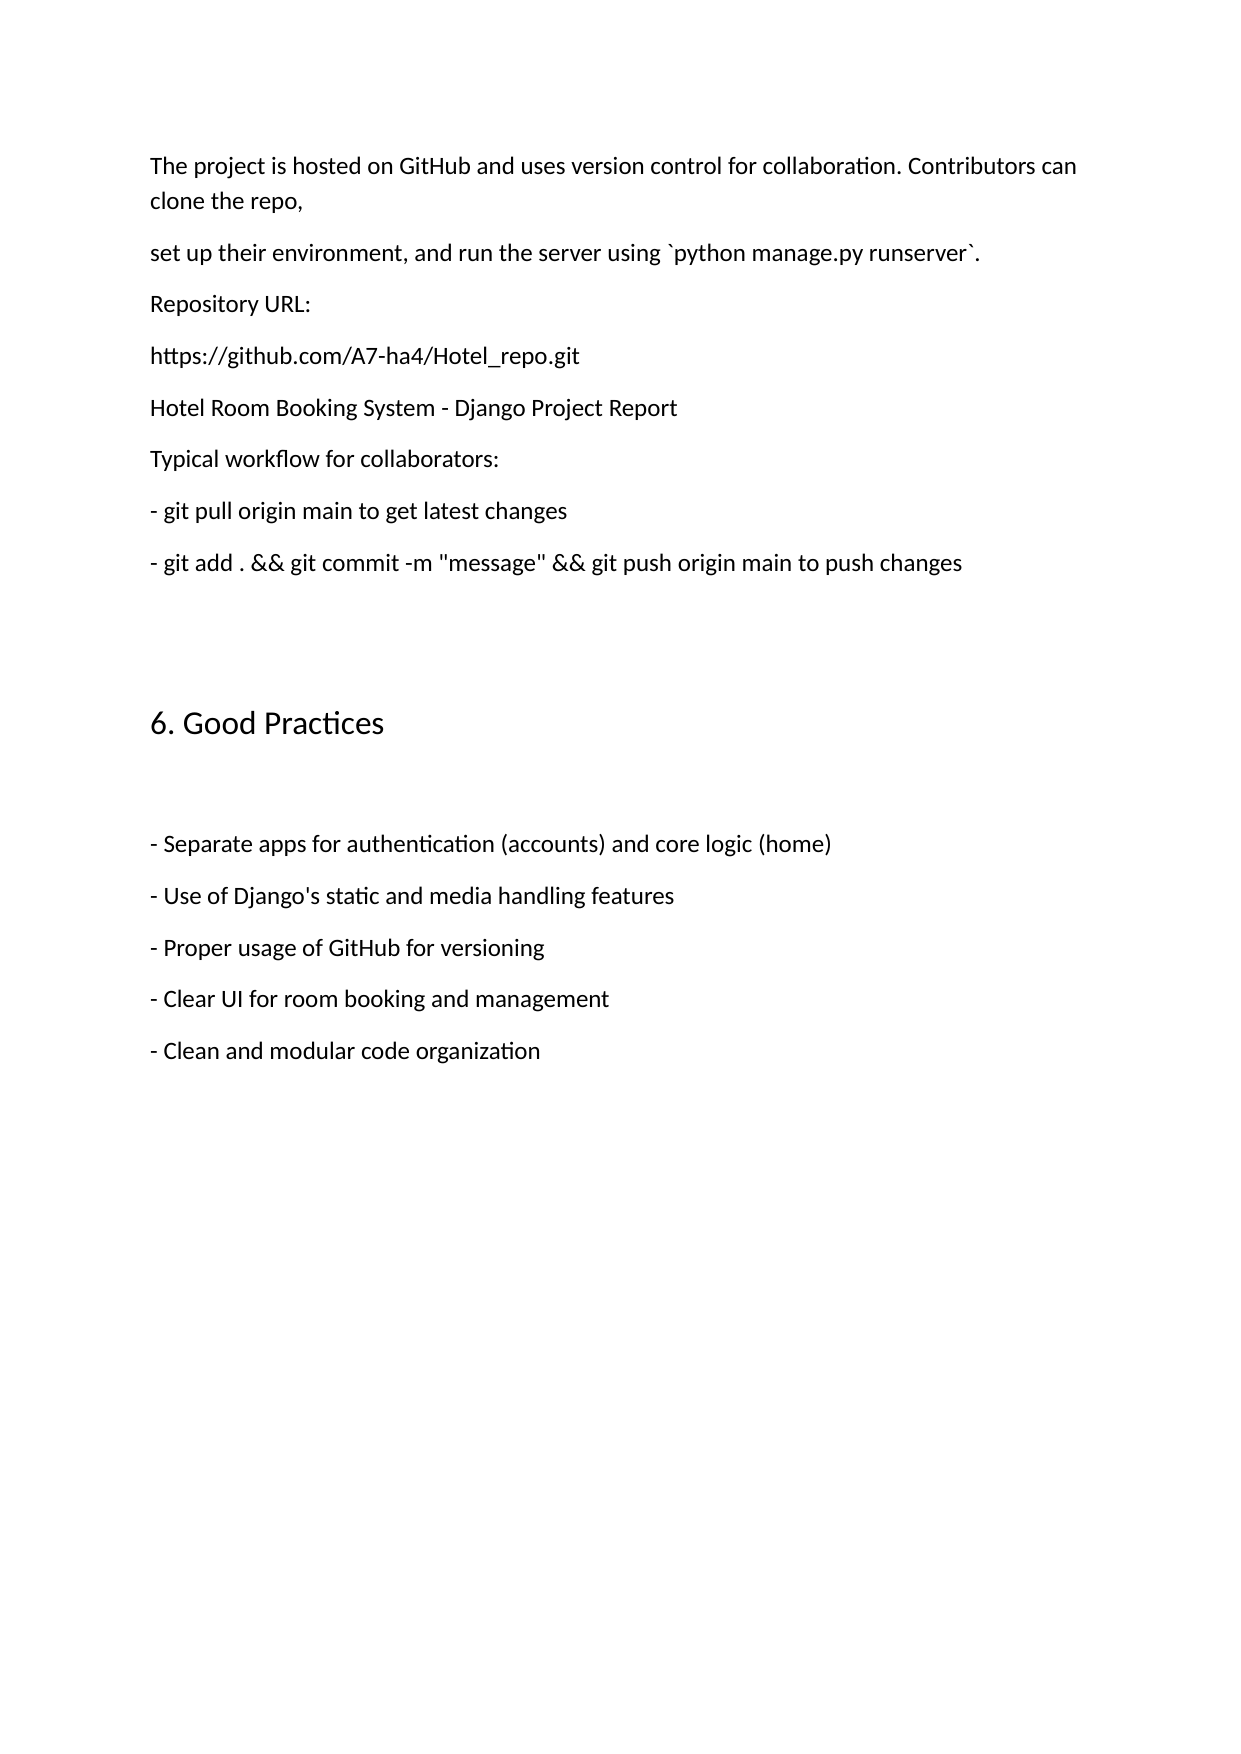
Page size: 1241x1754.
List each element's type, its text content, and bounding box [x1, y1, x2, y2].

text - git pull origin main to get latest changes [150, 495, 1090, 526]
text - Proper usage of GitHub for versioning [150, 932, 1090, 962]
text - Clear UI for room booking and management [150, 983, 1090, 1014]
text - git add . && git commit -m "message" && git push origin main to push changes [150, 547, 1090, 577]
text 6. Good Practices [150, 702, 1090, 742]
text Hotel Room Booking System - Django Project Report [150, 392, 1090, 422]
text https://github.com/A7-ha4/Hotel_repo.git [150, 340, 1090, 371]
text The project is hosted on GitHub and uses version control for collaboration. Contributors can clone the repo, [150, 150, 1090, 216]
text Repository URL: [150, 288, 1090, 319]
text - Clean and modular code organization [150, 1035, 1090, 1066]
text set up their environment, and run the server using `python manage.py runserver`. [150, 237, 1090, 267]
text - Separate apps for authentication (accounts) and core logic (home) [150, 828, 1090, 859]
text Typical workflow for collaborators: [150, 443, 1090, 474]
text - Use of Django's static and media handling features [150, 880, 1090, 911]
